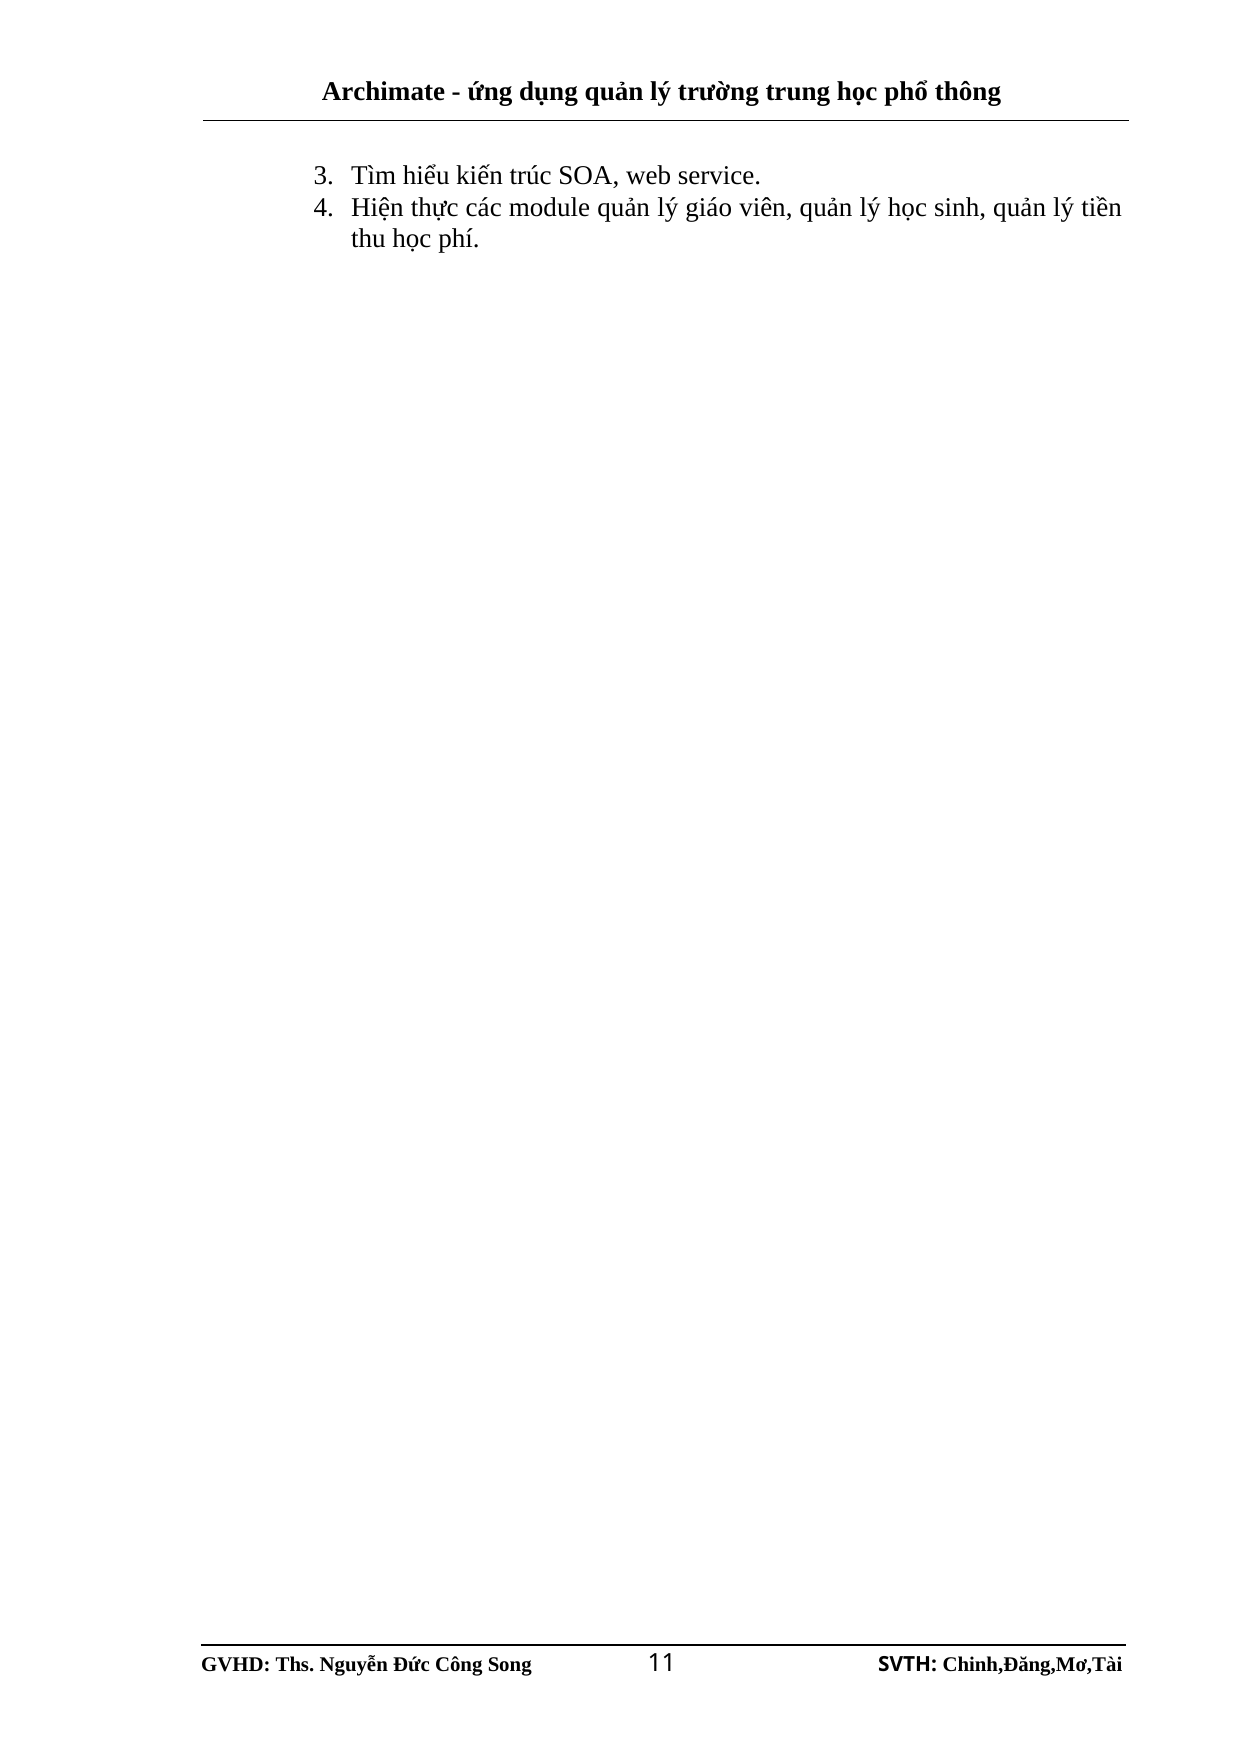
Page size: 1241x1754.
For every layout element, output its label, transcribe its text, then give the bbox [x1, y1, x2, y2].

list Hiện thực các module quản lý giáo viên, quản lý học sinh, quản lý tiền thu học phí. [313, 191, 1122, 253]
list Tìm hiểu kiến trúc SOA, web service. [313, 159, 1122, 191]
